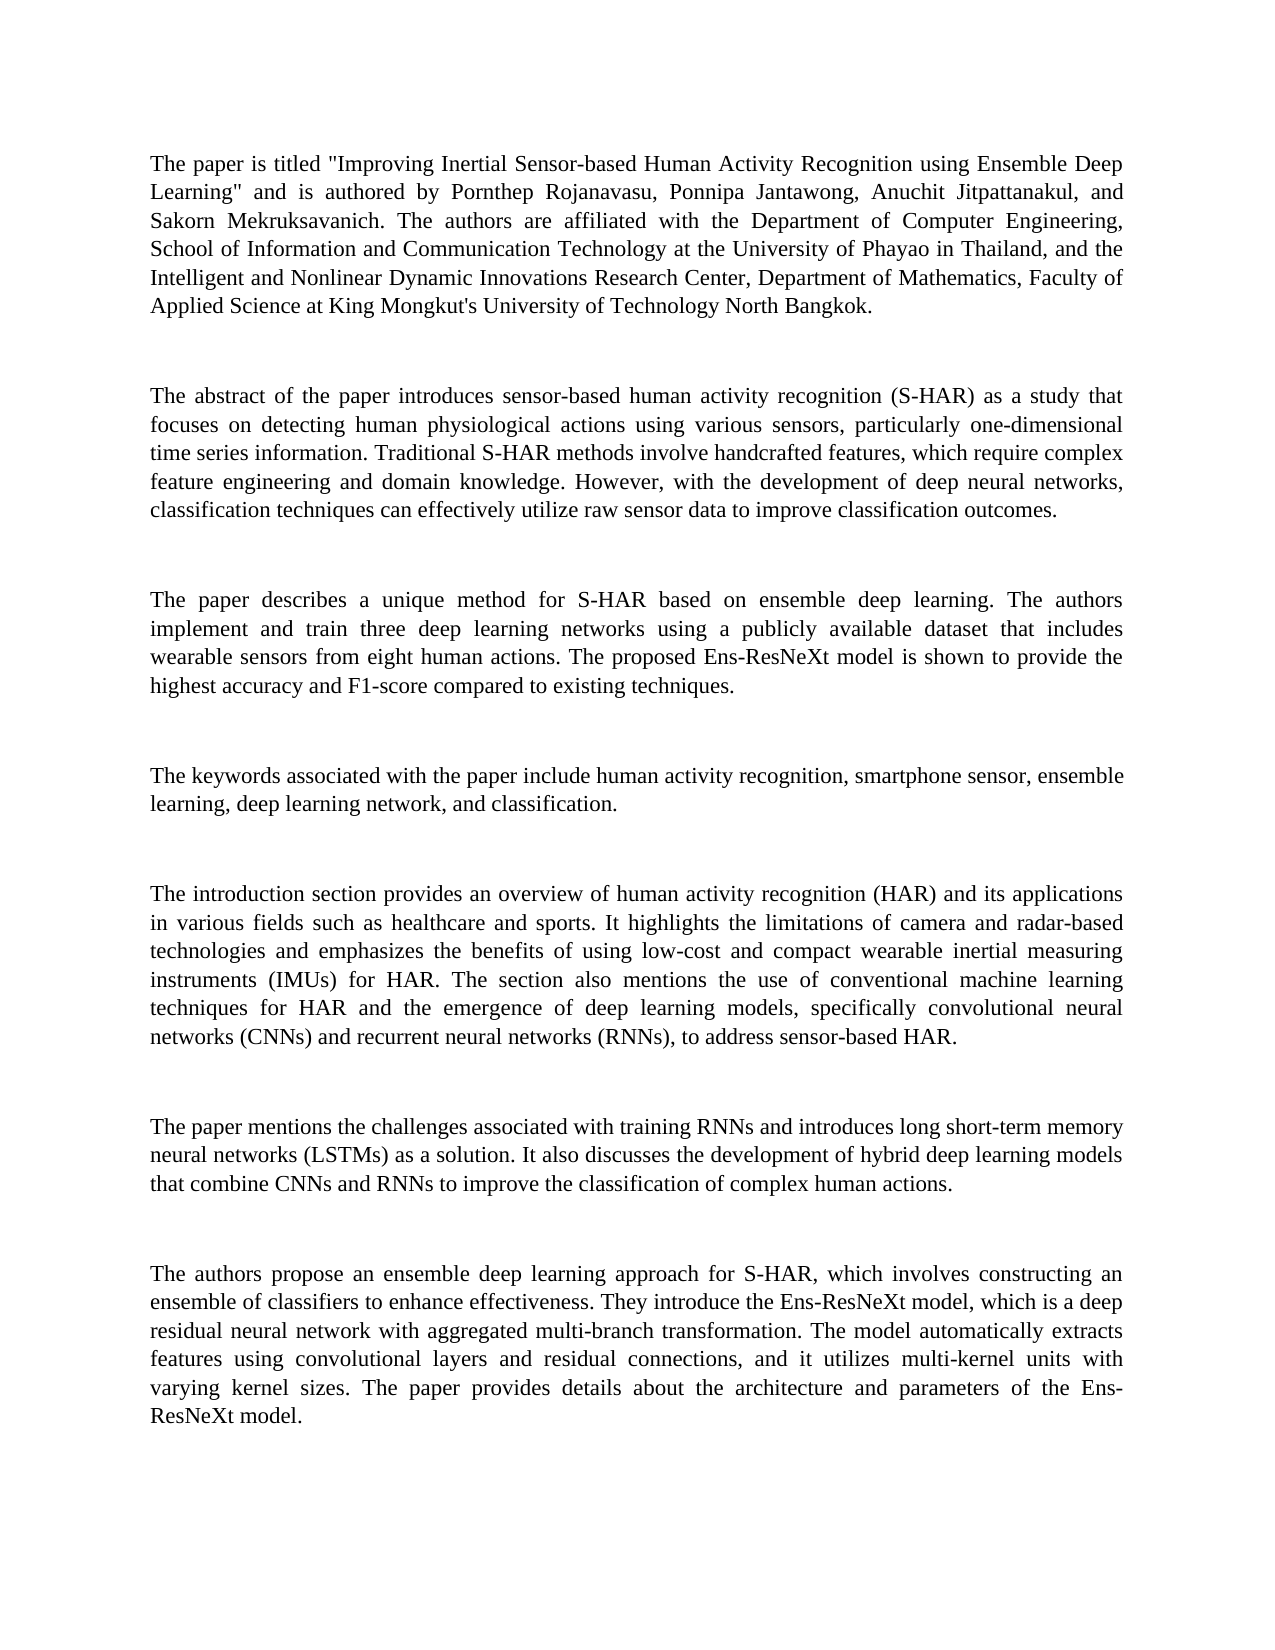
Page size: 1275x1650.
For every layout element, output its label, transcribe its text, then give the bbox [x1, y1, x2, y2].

text The introduction section provides an overview of human activity recognition (HAR) and its applications in various fields such as healthcare and sports. It highlights the limitations of camera and radar-based technologies and emphasizes the benefits of using low-cost and compact wearable inertial measuring instruments (IMUs) for HAR. The section also mentions the use of conventional machine learning techniques for HAR and the emergence of deep learning models, specifically convolutional neural networks (CNNs) and recurrent neural networks (RNNs), to address sensor-based HAR. [150, 881, 1125, 1049]
text The paper is titled "Improving Inertial Sensor-based Human Activity Recognition using Ensemble Deep Learning" and is authored by Pornthep Rojanavasu, Ponnipa Jantawong, Anuchit Jitpattanakul, and Sakorn Mekruksavanich. The authors are affiliated with the Department of Computer Engineering, School of Information and Communication Technology at the University of Phayao in Thailand, and the Intelligent and Nonlinear Dynamic Innovations Research Center, Department of Mathematics, Faculty of Applied Science at King Mongkut's University of Technology North Bangkok. [150, 150, 1125, 318]
text The keywords associated with the paper include human activity recognition, smartphone sensor, ensemble learning, deep learning network, and classification. [150, 762, 1125, 817]
text The authors propose an ensemble deep learning approach for S-HAR, which involves constructing an ensemble of classifiers to enhance effectiveness. They introduce the Ens-ResNeXt model, which is a deep residual neural network with aggregated multi-branch transformation. The model automatically extracts features using convolutional layers and residual connections, and it utilizes multi-kernel units with varying kernel sizes. The paper provides details about the architecture and parameters of the Ens-ResNeXt model. [150, 1260, 1125, 1428]
text The paper mentions the challenges associated with training RNNs and introduces long short-term memory neural networks (LSTMs) as a solution. It also discusses the development of hybrid deep learning models that combine CNNs and RNNs to improve the classification of complex human actions. [150, 1113, 1125, 1196]
text The paper describes a unique method for S-HAR based on ensemble deep learning. The authors implement and train three deep learning networks using a publicly available dataset that includes wearable sensors from eight human actions. The proposed Ens-ResNeXt model is shown to provide the highest accuracy and F1-score compared to existing techniques. [150, 586, 1125, 698]
text The abstract of the paper introduces sensor-based human activity recognition (S-HAR) as a study that focuses on detecting human physiological actions using various sensors, particularly one-dimensional time series information. Traditional S-HAR methods involve handcrafted features, which require complex feature engineering and domain knowledge. However, with the development of deep neural networks, classification techniques can effectively utilize raw sensor data to improve classification outcomes. [150, 382, 1125, 522]
